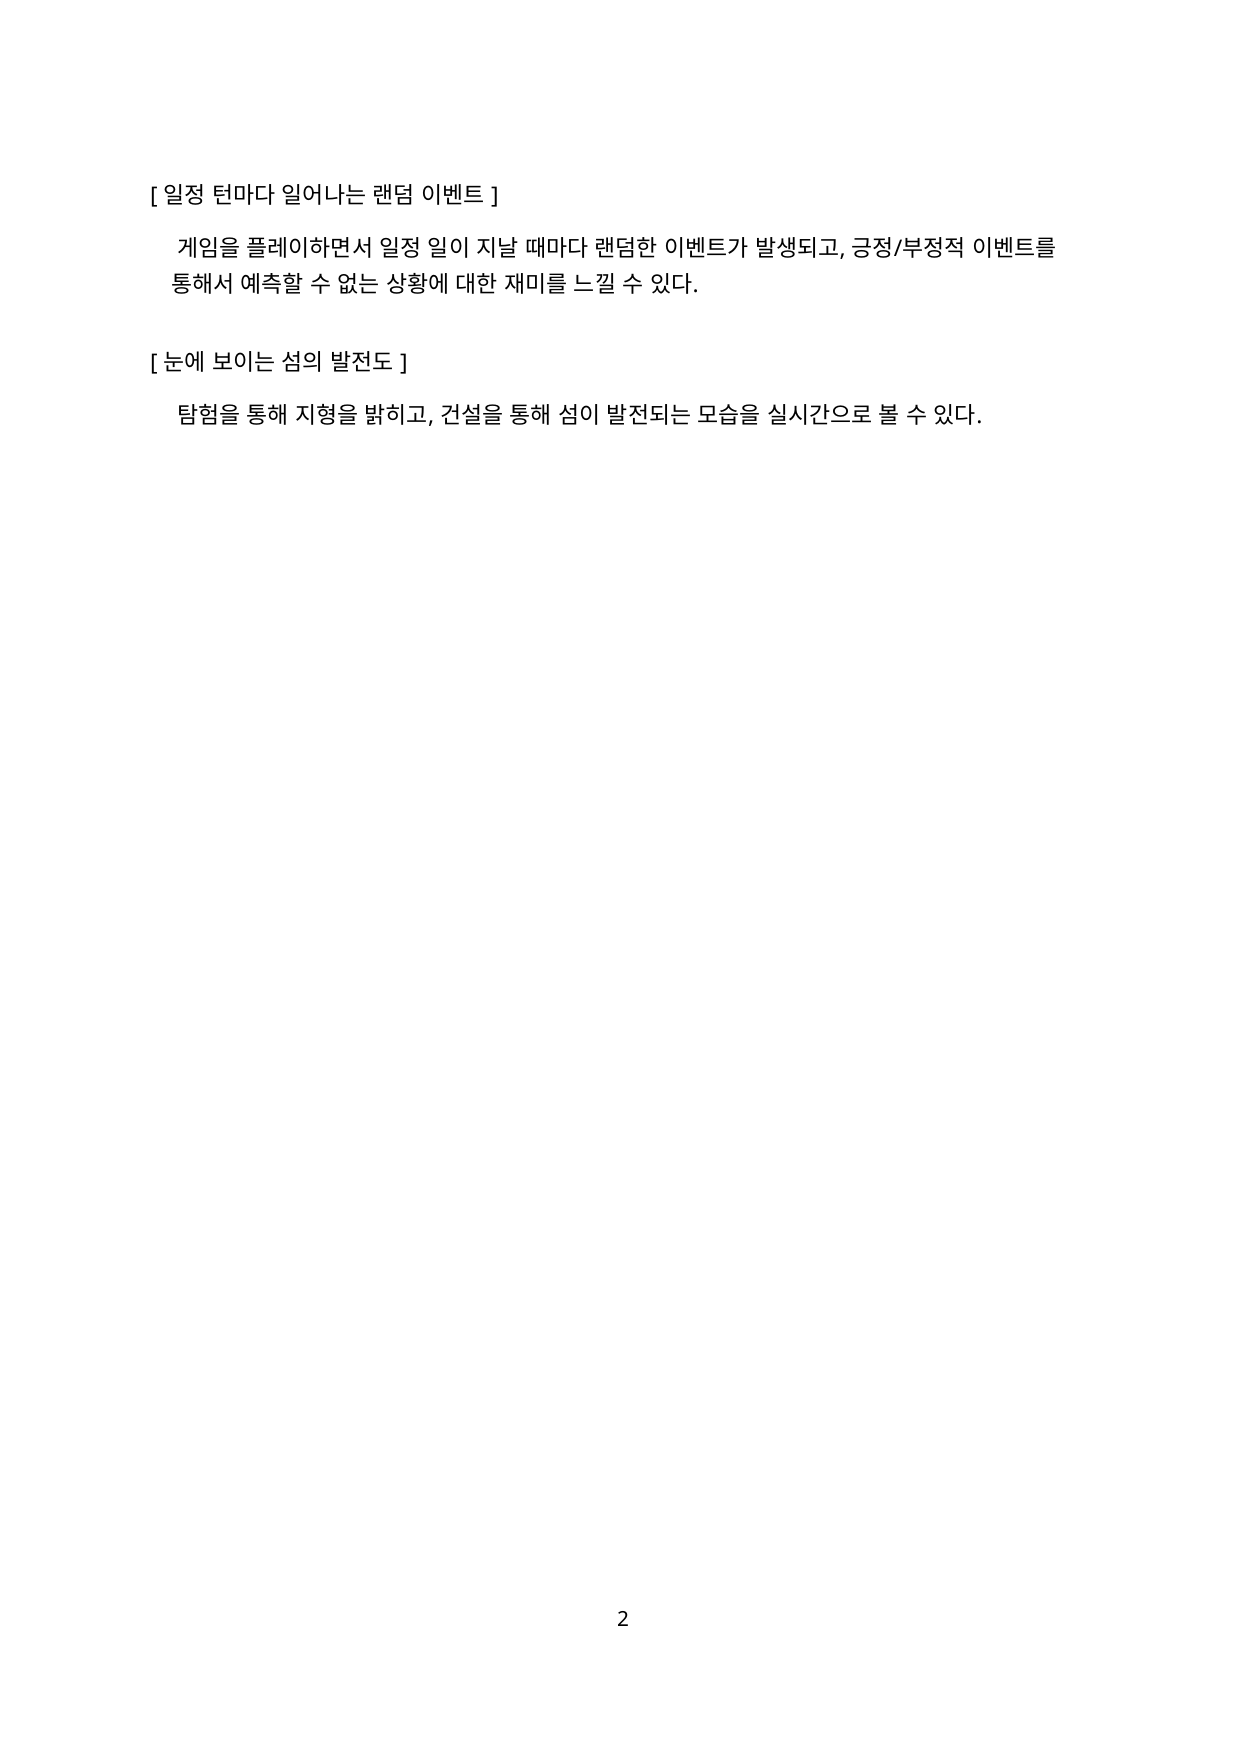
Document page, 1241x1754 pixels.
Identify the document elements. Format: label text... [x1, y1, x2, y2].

text [ 눈에 보이는 섬의 발전도 ] [150, 344, 1090, 377]
text [ 일정 턴마다 일어나는 랜덤 이벤트 ] [150, 177, 1090, 211]
text 게임을 플레이하면서 일정 일이 지날 때마다 랜덤한 이벤트가 발생되고, 긍정/부정적 이벤트를 통해서 예측할 수 없는 상황에 대한 재미를 느낄 수 있다. [171, 230, 1090, 299]
text 탐험을 통해 지형을 밝히고, 건설을 통해 섬이 발전되는 모습을 실시간으로 볼 수 있다. [171, 397, 1090, 430]
